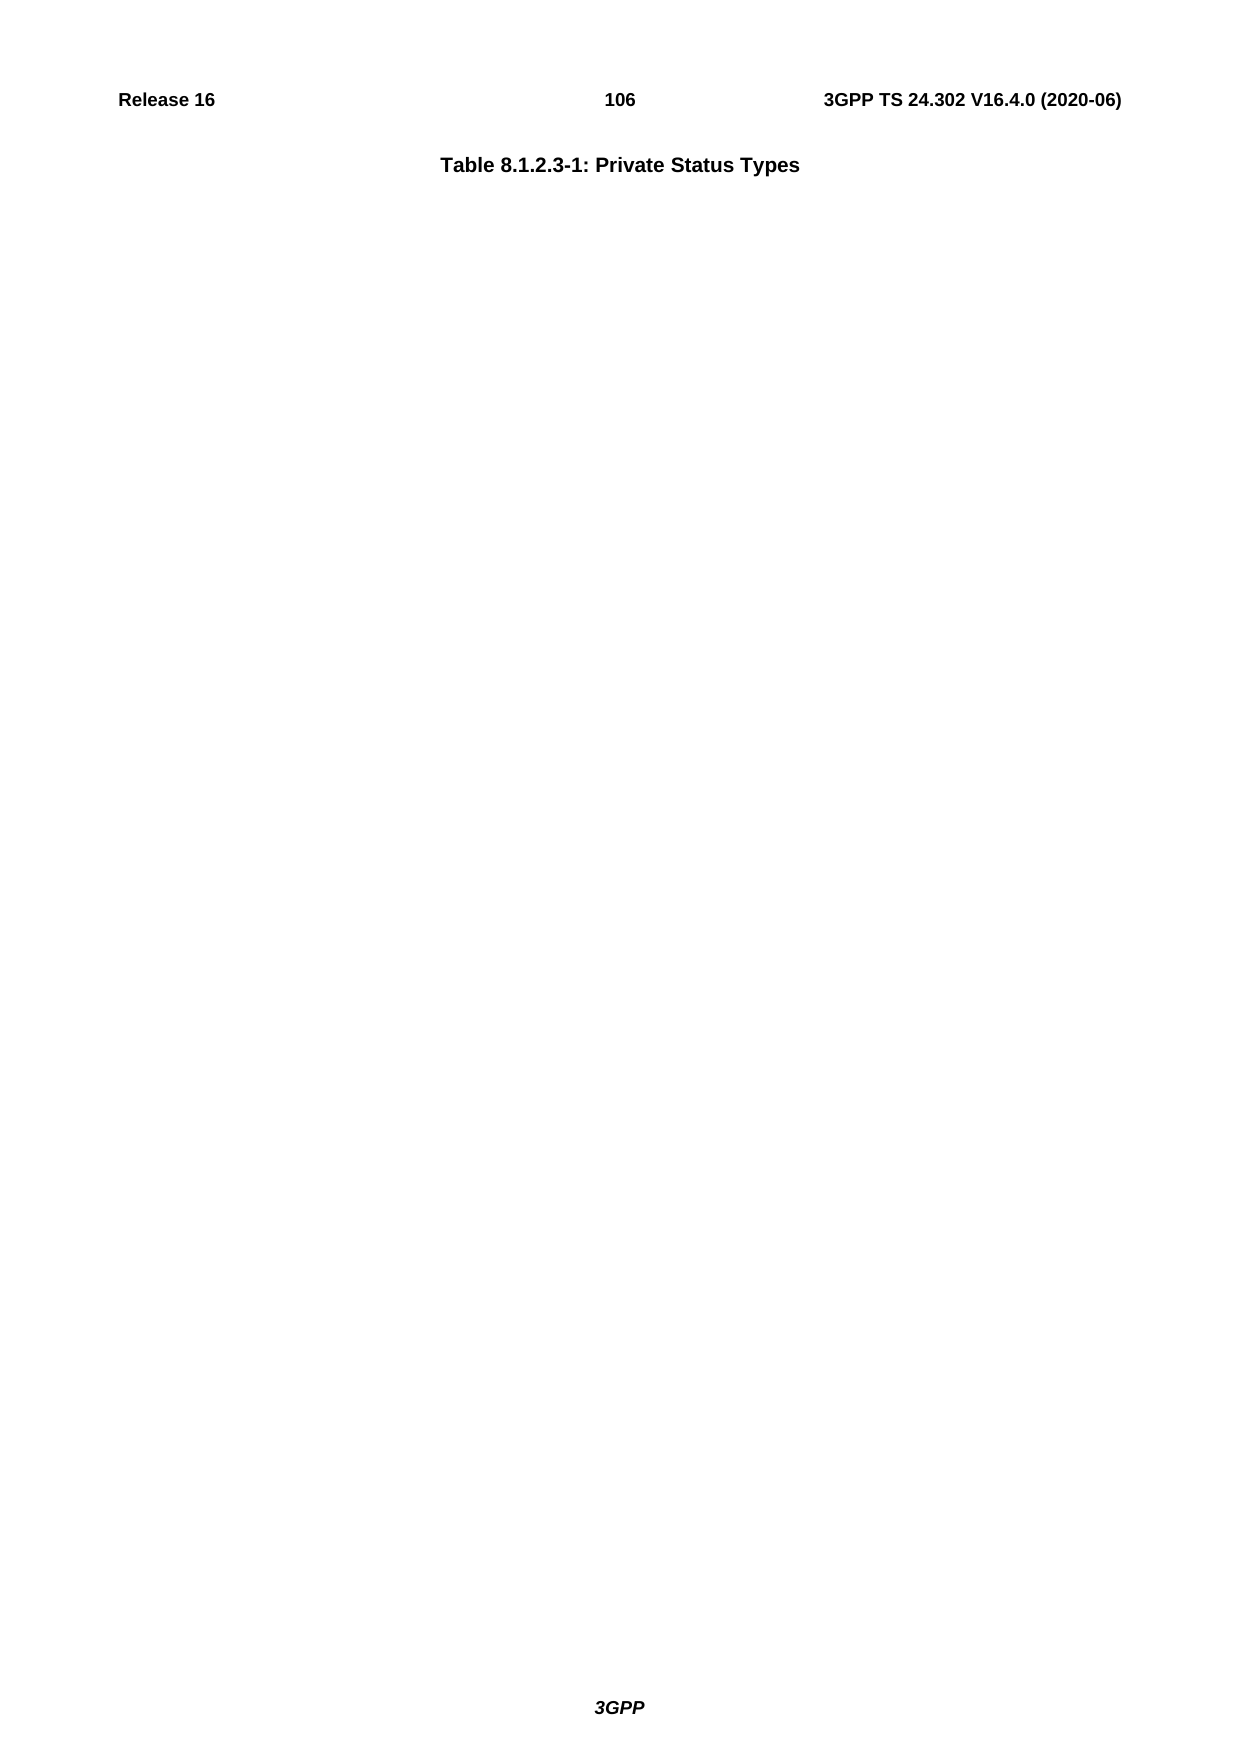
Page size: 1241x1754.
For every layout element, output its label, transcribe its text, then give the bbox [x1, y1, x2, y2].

text Table 8.1.2.3-1: Private Status Types [118, 153, 1122, 177]
